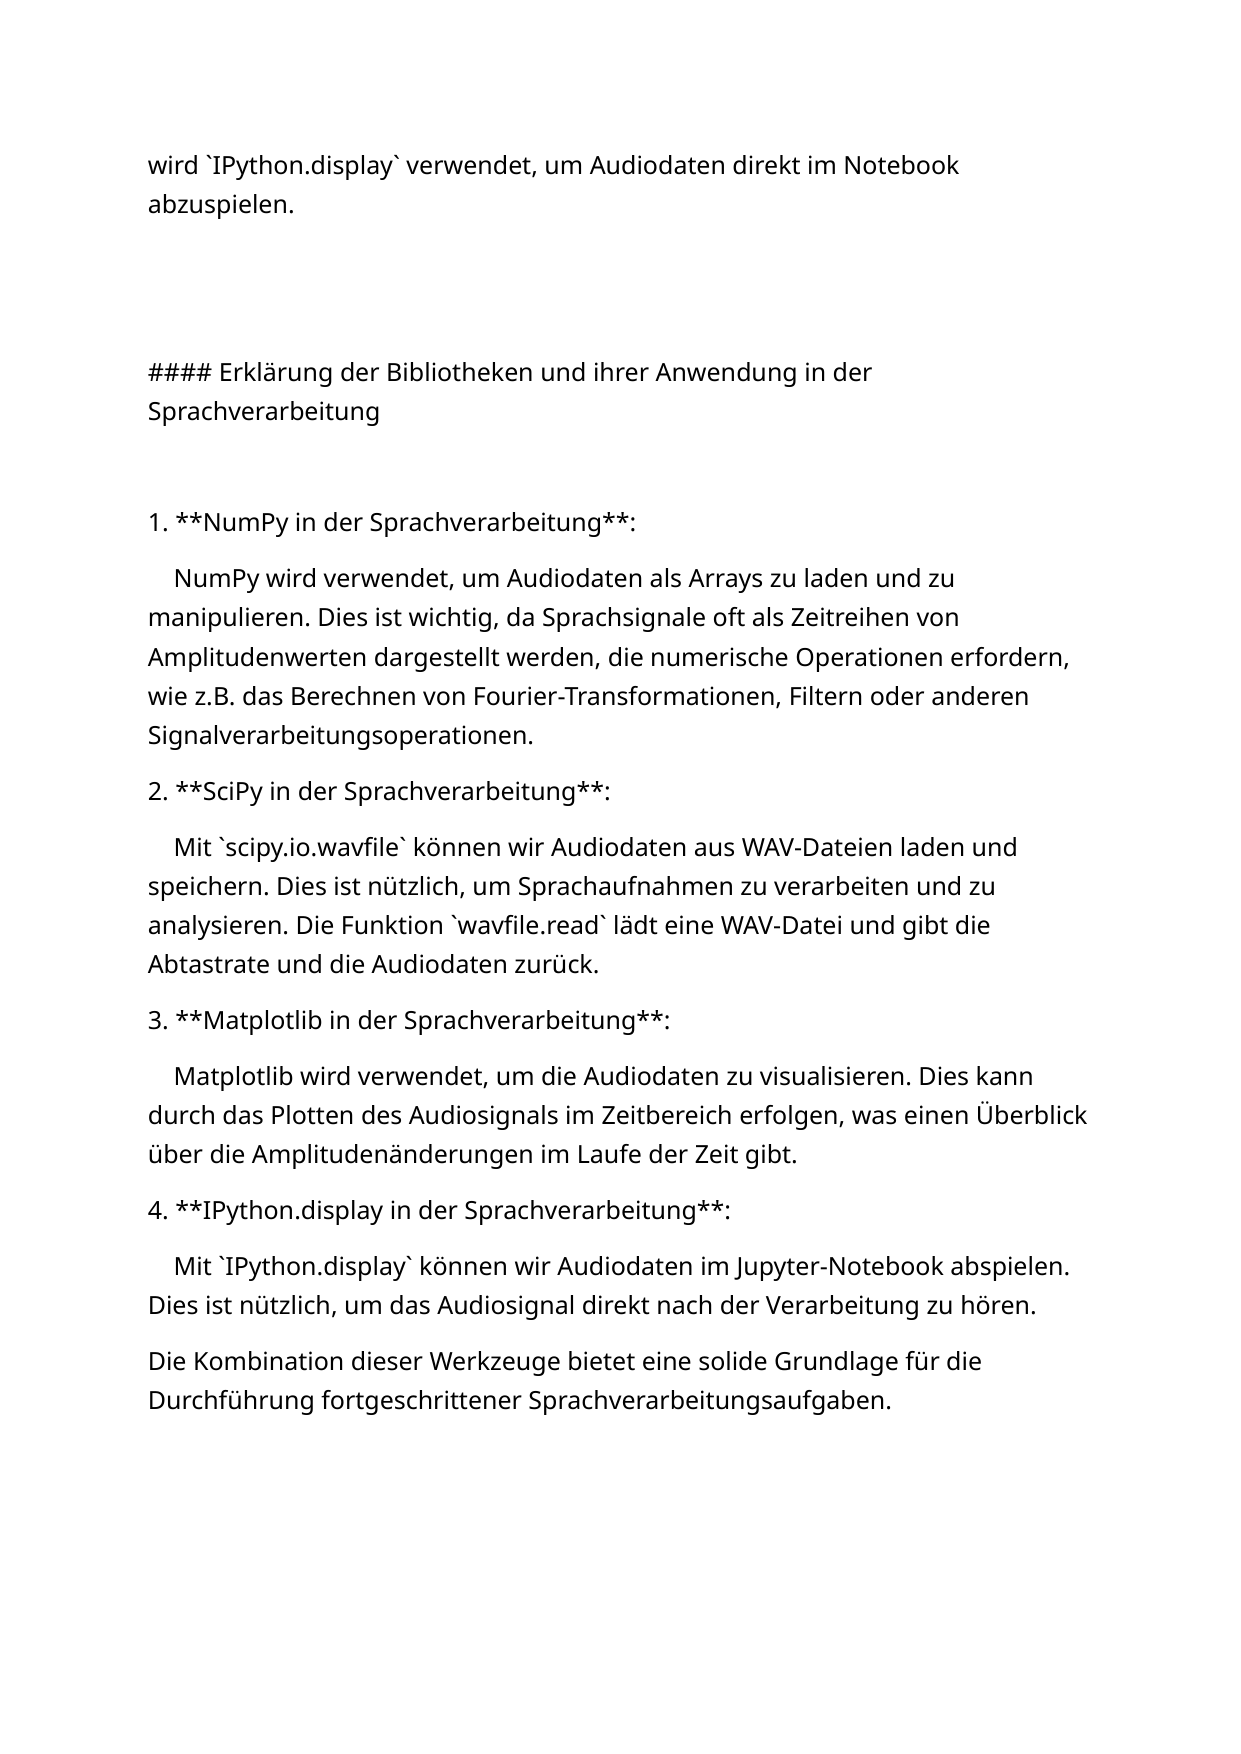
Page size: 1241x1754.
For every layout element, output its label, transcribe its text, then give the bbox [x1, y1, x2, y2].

text Die Kombination dieser Werkzeuge bietet eine solide Grundlage für die Durchführung fortgeschrittener Sprachverarbeitungsaufgaben. [148, 1343, 1093, 1417]
text 3. **Matplotlib in der Sprachverarbeitung**: [148, 1003, 1093, 1037]
text Matplotlib wird verwendet, um die Audiodaten zu visualisieren. Dies kann durch das Plotten des Audiosignals im Zeitbereich erfolgen, was einen Überblick über die Amplitudenänderungen im Laufe der Zeit gibt. [148, 1058, 1093, 1171]
text 2. **SciPy in der Sprachverarbeitung**: [148, 773, 1093, 807]
text #### Erklärung der Bibliotheken und ihrer Anwendung in der Sprachverarbeitung [148, 354, 1093, 427]
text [148, 148, 1093, 221]
text Mit `scipy.io.wavfile` können wir Audiodaten aus WAV-Dateien laden und speichern. Dies ist nützlich, um Sprachaufnahmen zu verarbeiten und zu analysieren. Die Funktion `wavfile.read` lädt eine WAV-Datei und gibt die Abtastrate und die Audiodaten zurück. [148, 829, 1093, 981]
text 4. **IPython.display in der Sprachverarbeitung**: [148, 1193, 1093, 1227]
text 1. **NumPy in der Sprachverarbeitung**: [148, 505, 1093, 539]
text NumPy wird verwendet, um Audiodaten als Arrays zu laden und zu manipulieren. Dies ist wichtig, da Sprachsignale oft als Zeitreihen von Amplitudenwerten dargestellt werden, die numerische Operationen erfordern, wie z.B. das Berechnen von Fourier-Transformationen, Filtern oder anderen Signalverarbeitungsoperationen. [148, 561, 1093, 752]
text Mit `IPython.display` können wir Audiodaten im Jupyter-Notebook abspielen. Dies ist nützlich, um das Audiosignal direkt nach der Verarbeitung zu hören. [148, 1248, 1093, 1322]
